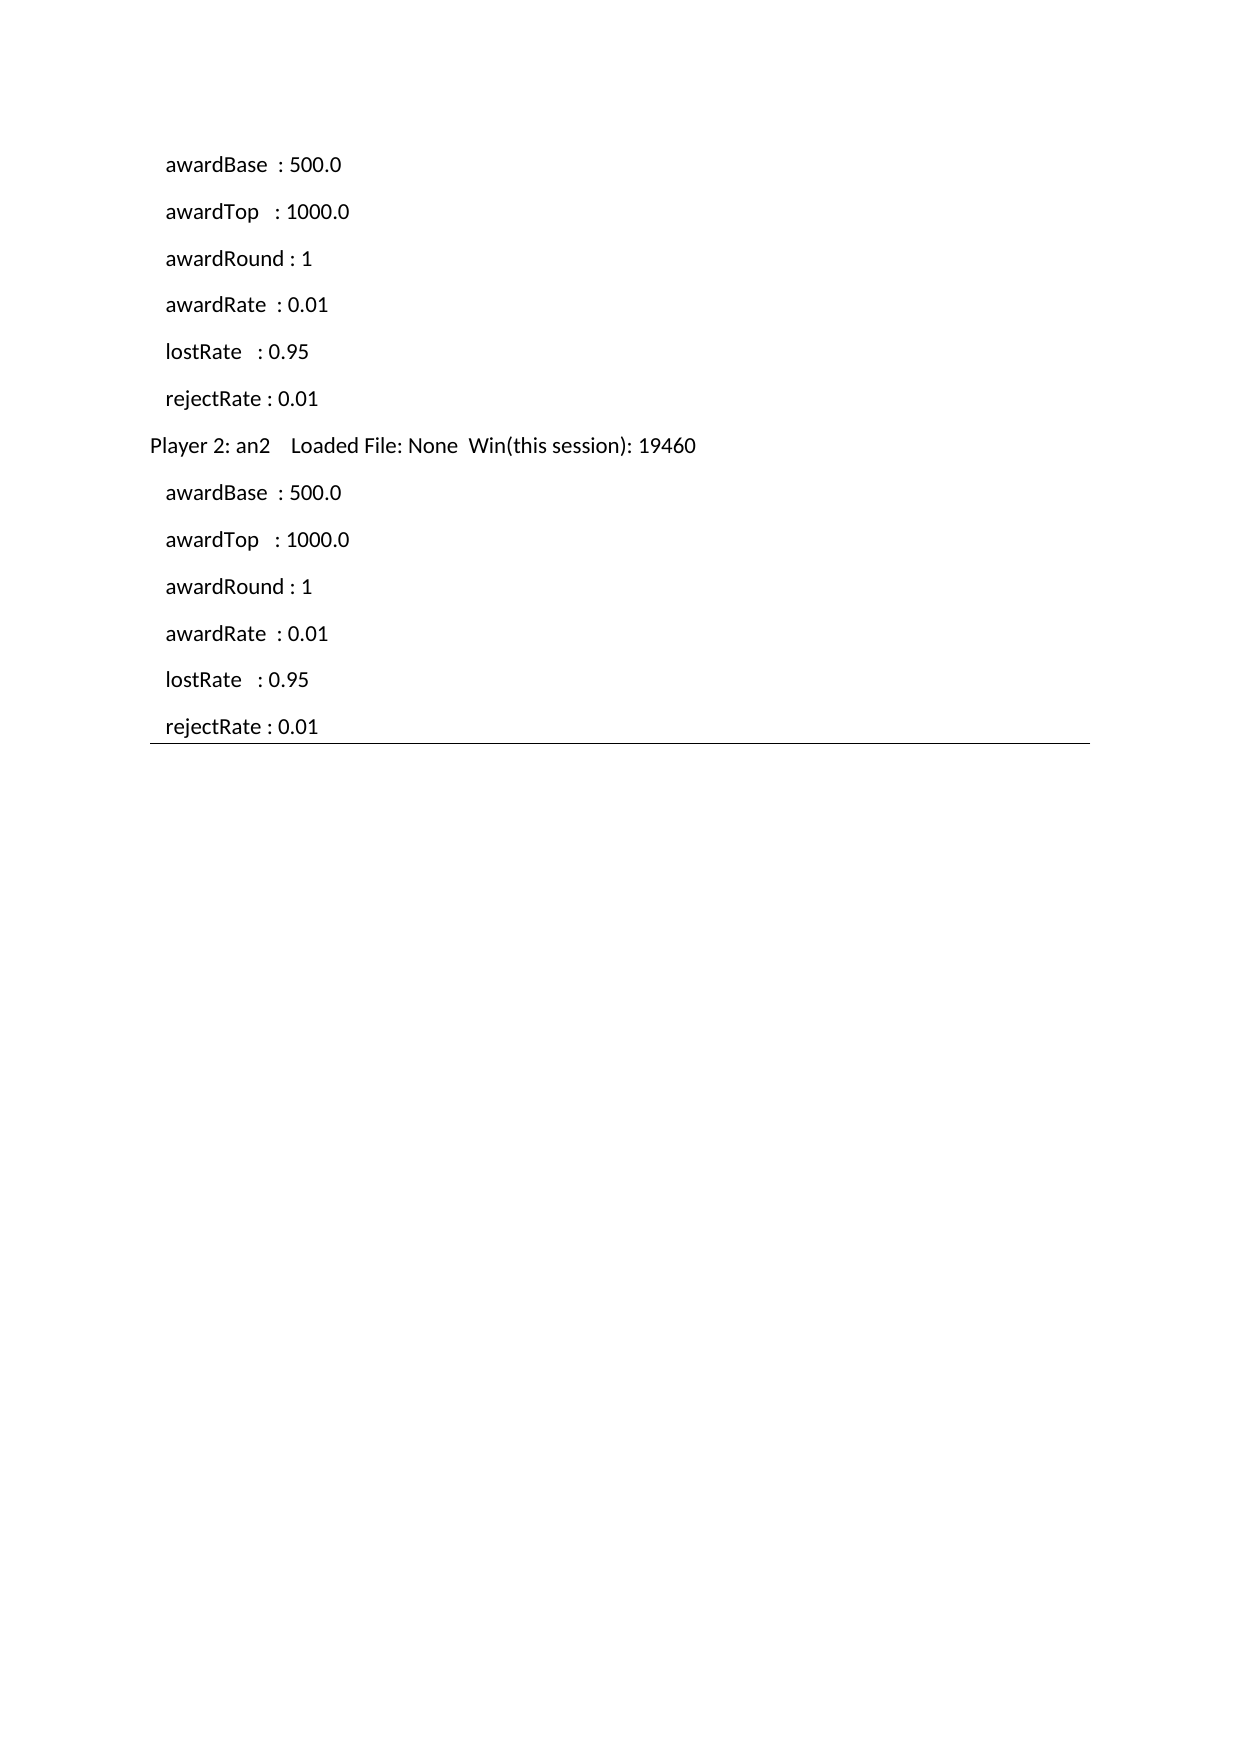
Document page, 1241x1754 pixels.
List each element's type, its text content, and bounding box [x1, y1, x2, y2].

text awardBase : 500.0 [150, 478, 1090, 506]
text rejectRate : 0.01 [150, 384, 1090, 412]
text awardRound : 1 [150, 244, 1090, 272]
text awardTop : 1000.0 [150, 525, 1090, 553]
text lostRate : 0.95 [150, 666, 1090, 694]
text awardRate : 0.01 [150, 619, 1090, 647]
text awardRound : 1 [150, 572, 1090, 600]
text awardRate : 0.01 [150, 291, 1090, 319]
text Player 2: an2 Loaded File: None Win(this session): 19460 [150, 431, 1090, 459]
text lostRate : 0.95 [150, 337, 1090, 366]
text awardBase : 500.0 [150, 150, 1090, 178]
text rejectRate : 0.01 [150, 712, 1090, 743]
text awardTop : 1000.0 [150, 197, 1090, 225]
